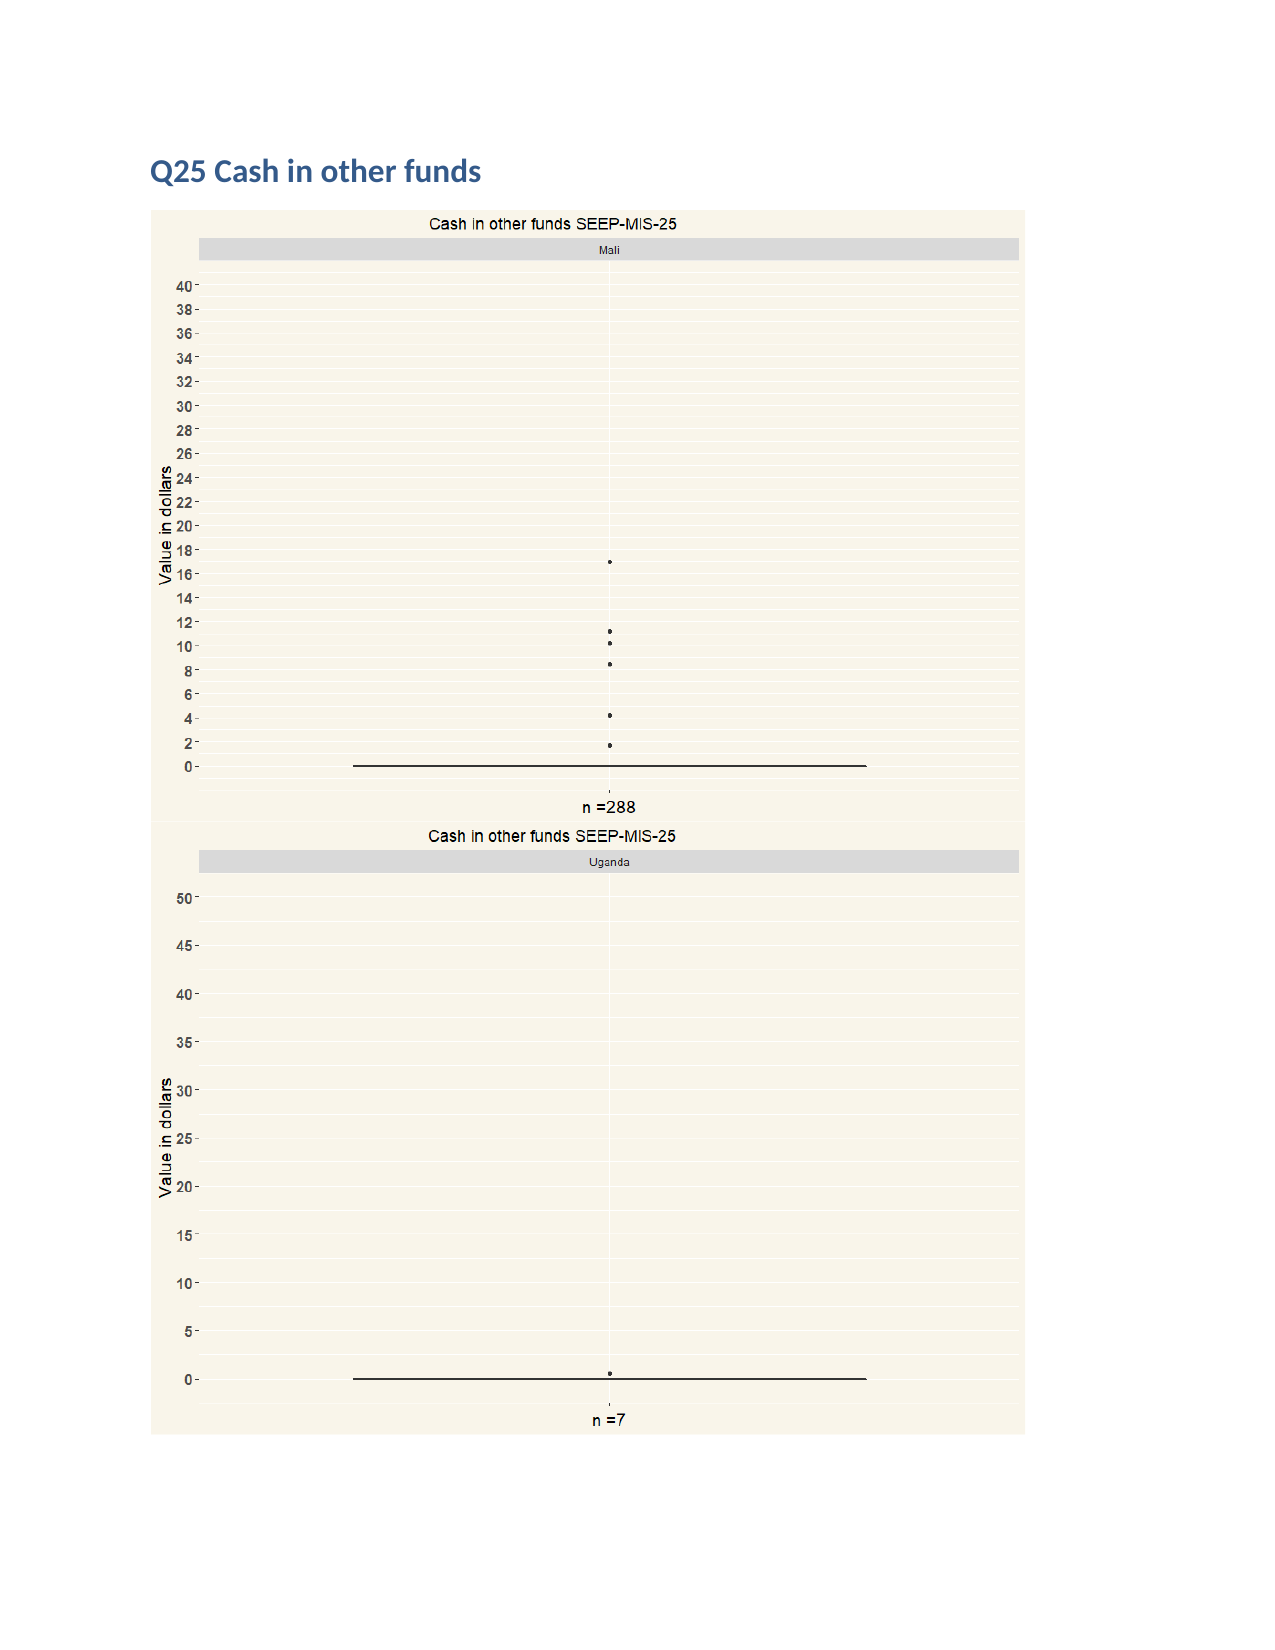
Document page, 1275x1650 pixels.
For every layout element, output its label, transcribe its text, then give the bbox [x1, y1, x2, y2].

picture [150, 209, 1025, 1435]
subtitle Q25 Cash in other funds [150, 150, 1125, 191]
